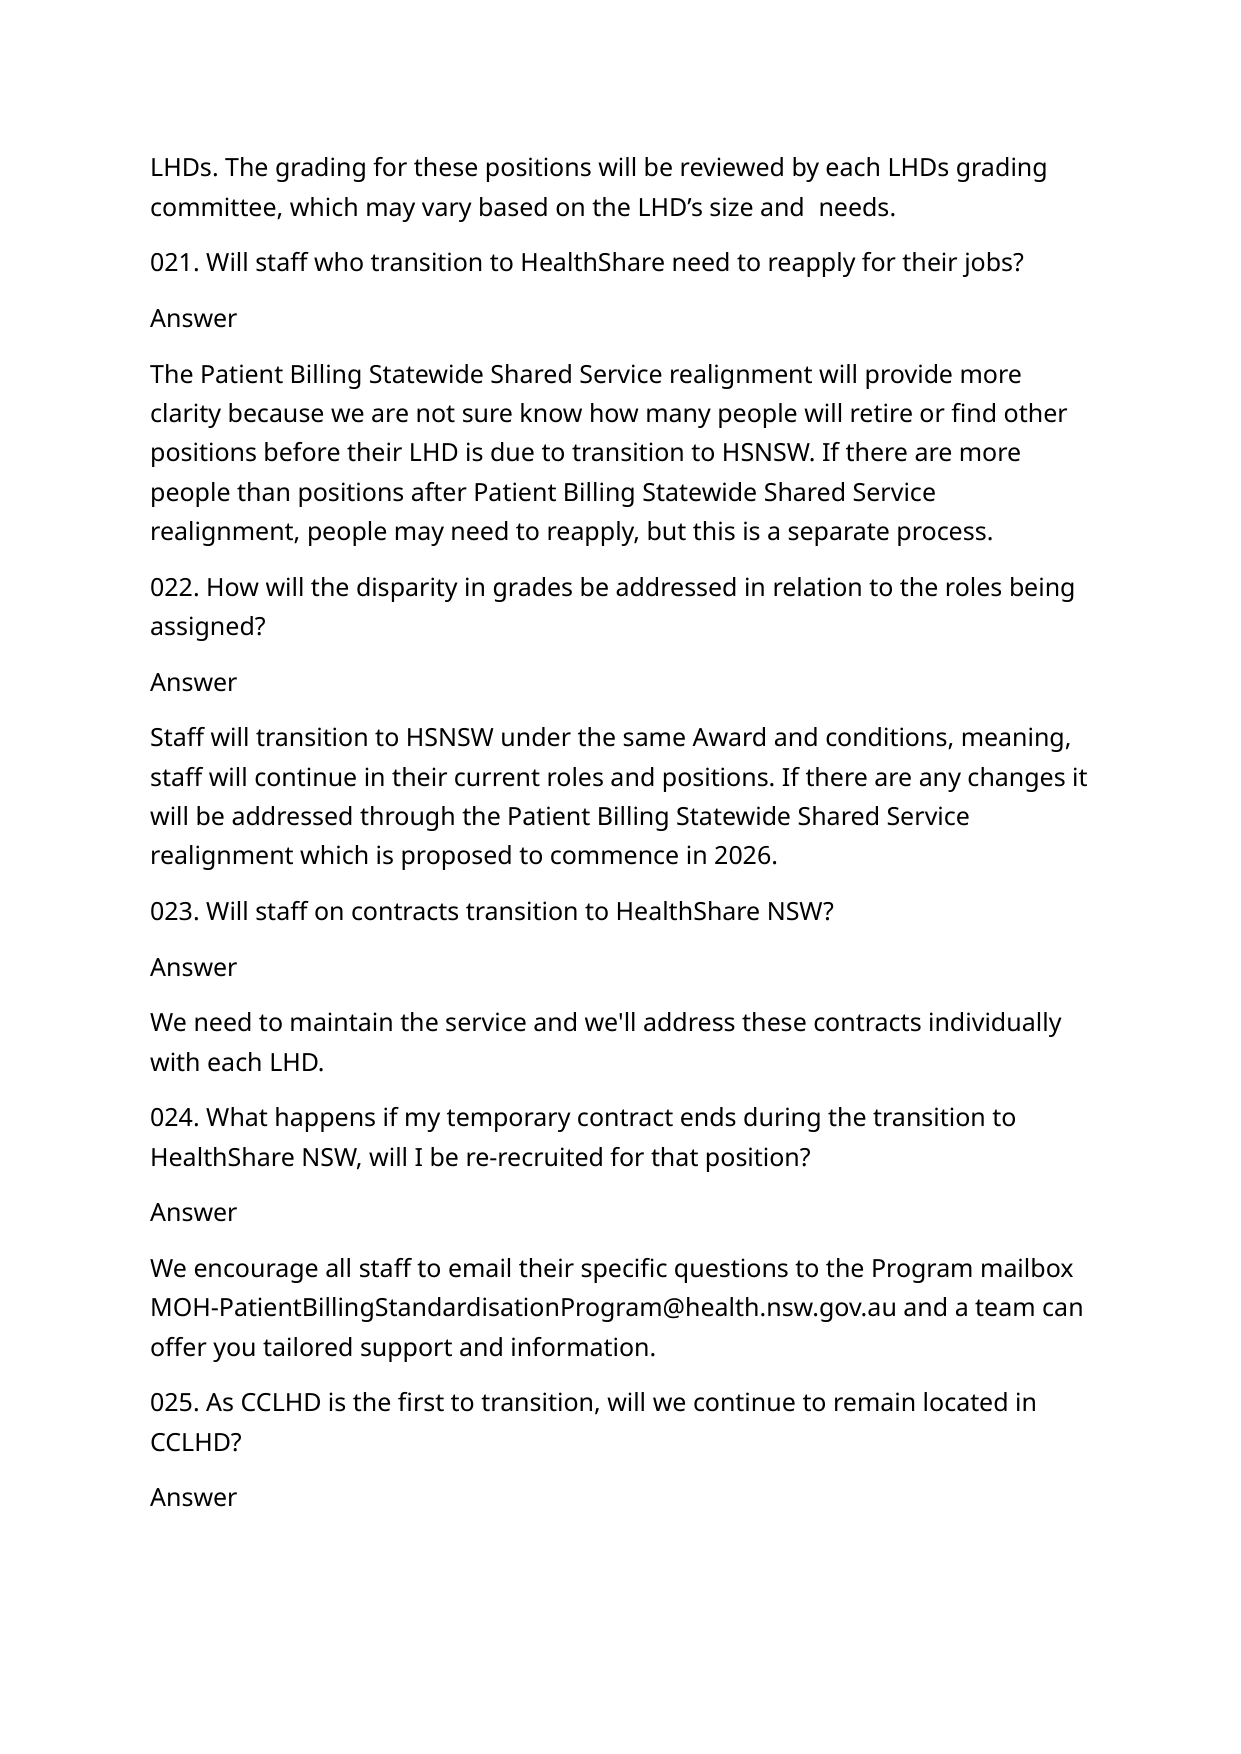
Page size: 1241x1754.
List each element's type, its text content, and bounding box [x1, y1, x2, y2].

text Answer [150, 664, 1090, 698]
text 023. Will staff on contracts transition to HealthShare NSW? [150, 893, 1090, 927]
text We need to maintain the service and we'll address these contracts individually with each LHD. [150, 1005, 1090, 1078]
text 021. Will staff who transition to HealthShare need to reapply for their jobs? [150, 245, 1090, 279]
text 024. What happens if my temporary contract ends during the transition to HealthShare NSW, will I be re-recruited for that position? [150, 1100, 1090, 1173]
text 022. How will the disparity in grades be addressed in relation to the roles being assigned? [150, 569, 1090, 642]
text Answer [150, 1195, 1090, 1229]
text Staff will transition to HSNSW under the same Award and conditions, meaning, staff will continue in their current roles and positions. If there are any changes it will be addressed through the Patient Billing Statewide Shared Service realignment which is proposed to commence in 2026. [150, 720, 1090, 872]
text Answer [150, 1480, 1090, 1514]
text The Patient Billing Statewide Shared Service realignment will provide more clarity because we are not sure know how many people will retire or find other positions before their LHD is due to transition to HSNSW. If there are more people than positions after Patient Billing Statewide Shared Service realignment, people may need to reapply, but this is a separate process. [150, 357, 1090, 547]
text We encourage all staff to email their specific questions to the Program mailbox MOH-PatientBillingStandardisationProgram@health.nsw.gov.au and a team can offer you tailored support and information. [150, 1251, 1090, 1363]
text Answer [150, 301, 1090, 335]
text 025. As CCLHD is the first to transition, will we continue to remain located in CCLHD? [150, 1385, 1090, 1458]
text Answer [150, 949, 1090, 983]
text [150, 150, 1090, 223]
